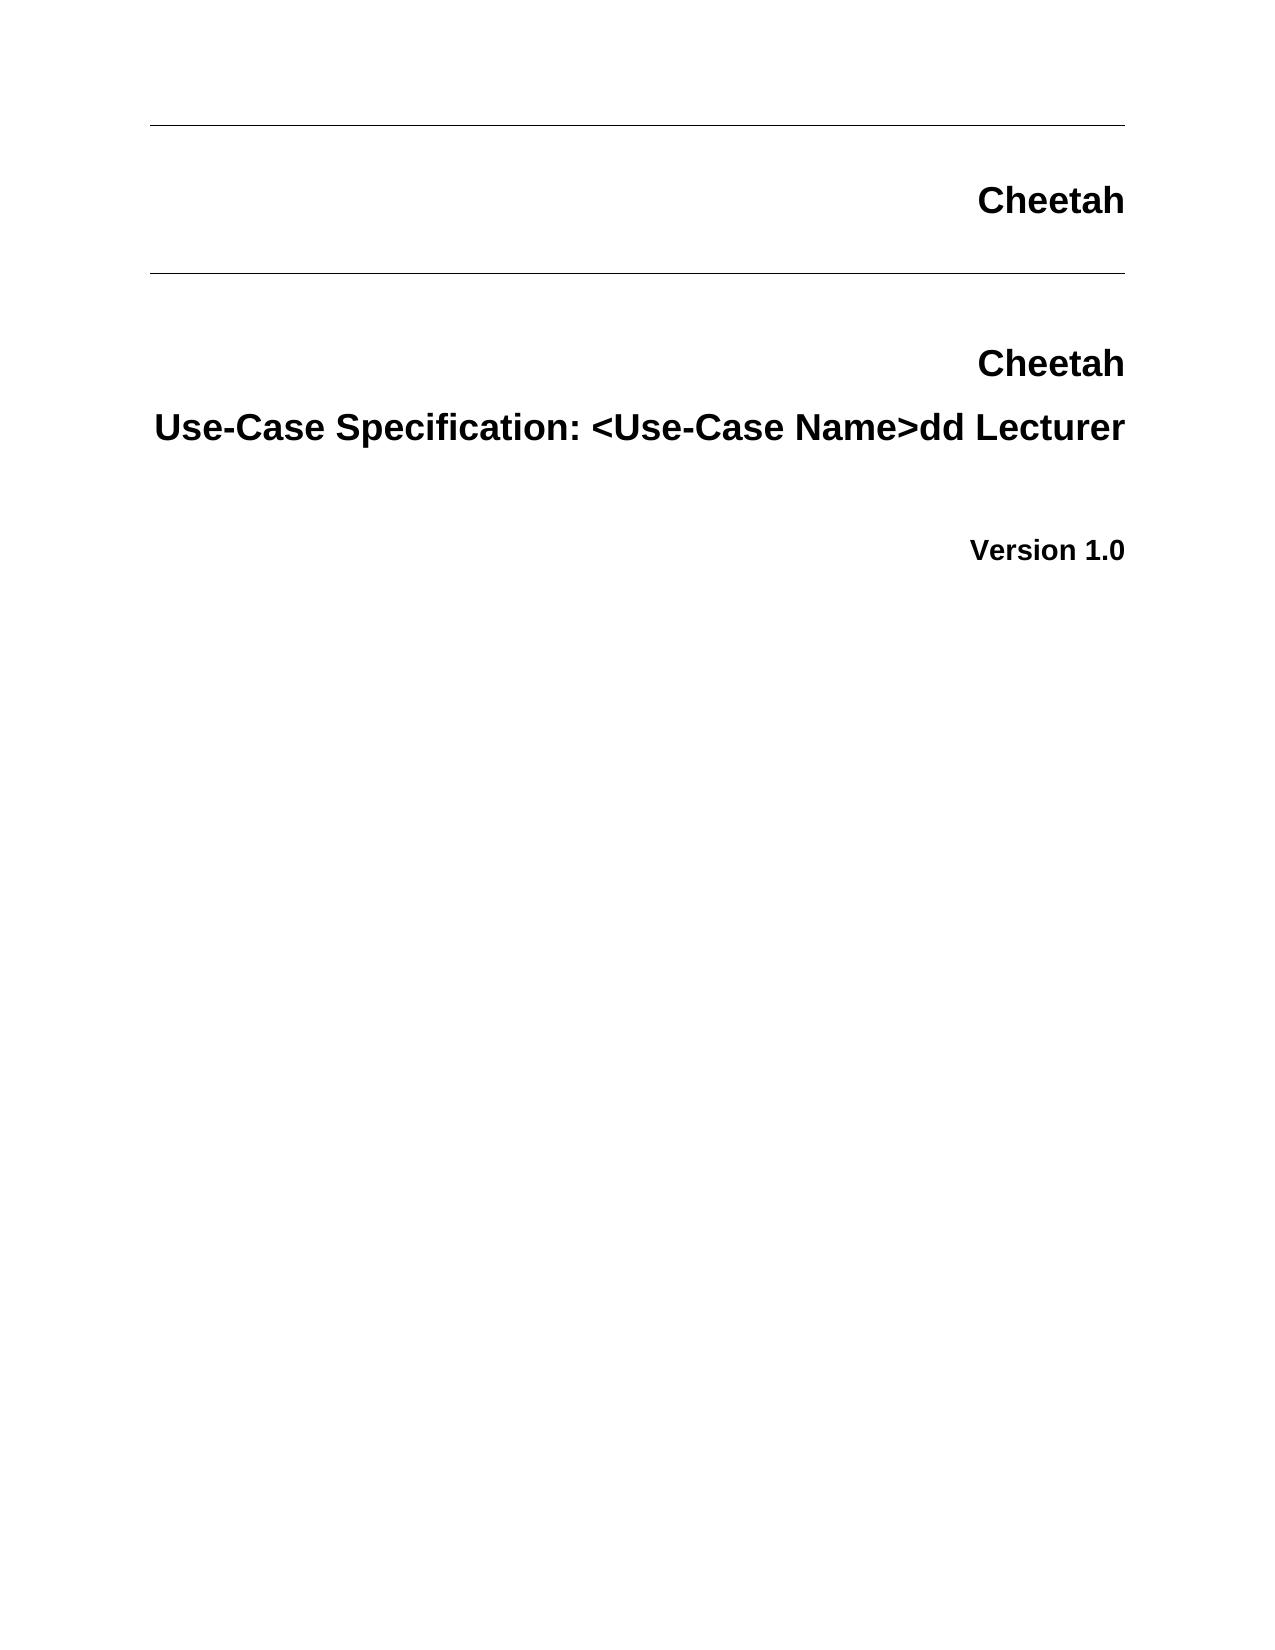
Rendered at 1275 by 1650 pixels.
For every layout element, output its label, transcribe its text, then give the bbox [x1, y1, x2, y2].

title Cheetah [150, 341, 1125, 384]
title Version 1.0 [150, 533, 1125, 566]
title Use-Case Specification: Add Lecturer [150, 405, 1125, 448]
